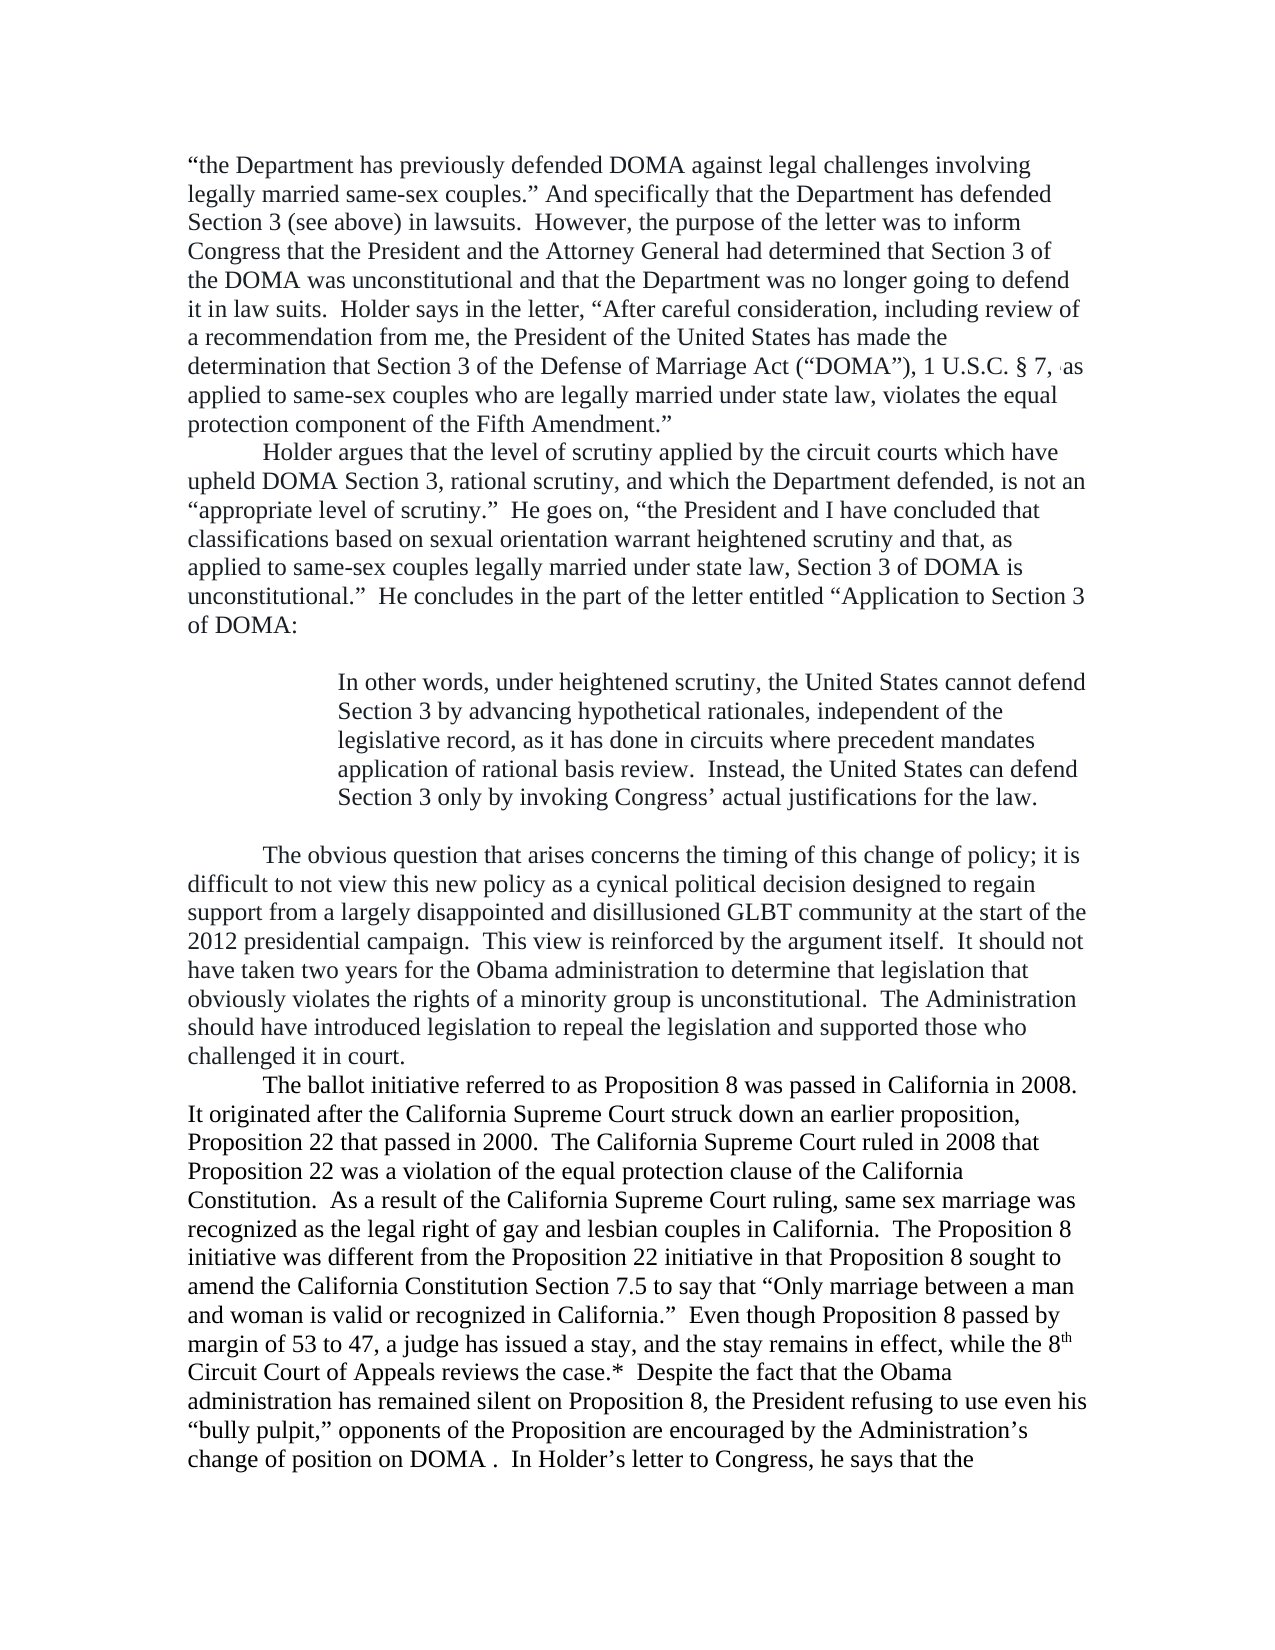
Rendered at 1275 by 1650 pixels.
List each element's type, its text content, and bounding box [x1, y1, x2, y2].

text The obvious question that arises concerns the timing of this change of policy; it is difficult to not view this new policy as a cynical political decision designed to regain support from a largely disappointed and disillusioned GLBT community at the start of the 2012 presidential campaign. This view is reinforced by the argument itself. It should not have taken two years for the Obama administration to determine that legislation that obviously violates the rights of a minority group is unconstitutional. The Administration should have introduced legislation to repeal the legislation and supported those who challenged it in court. [187, 840, 1087, 1070]
text Holder argues that the level of scrutiny applied by the circuit courts which have upheld DOMA Section 3, rational scrutiny, and which the Department defended, is not an “appropriate level of scrutiny.” He goes on, “the President and I have concluded that classifications based on sexual orientation warrant heightened scrutiny and that, as applied to same-sex couples legally married under state law, Section 3 of DOMA is unconstitutional.” He concludes in the part of the letter entitled “Application to Section 3 of DOMA: [187, 437, 1087, 639]
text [187, 1070, 1087, 1472]
text “the Department has previously defended DOMA against legal challenges involving legally married same-sex couples.” And specifically that the Department has defended Section 3 (see above) in lawsuits. However, the purpose of the letter was to inform Congress that the President and the Attorney General had determined that Section 3 of the DOMA was unconstitutional and that the Department was no longer going to defend it in law suits. Holder says in the letter, “After careful consideration, including review of a recommendation from me, the President of the United States has made the determination that Section 3 of the Defense of Marriage Act (“DOMA”), 1 U.S.C. § 7, i as applied to same-sex couples who are legally married under state law, violates the equal protection component of the Fifth Amendment.” [187, 150, 1087, 437]
text In other words, under heightened scrutiny, the cannot defend Section 3 by advancing hypothetical rationales, independent of the legislative record, as it has done in circuits where precedent mandates application of rational basis review. Instead, the can defend Section 3 only by invoking Congress’ actual justifications for the law. [337, 667, 1087, 811]
